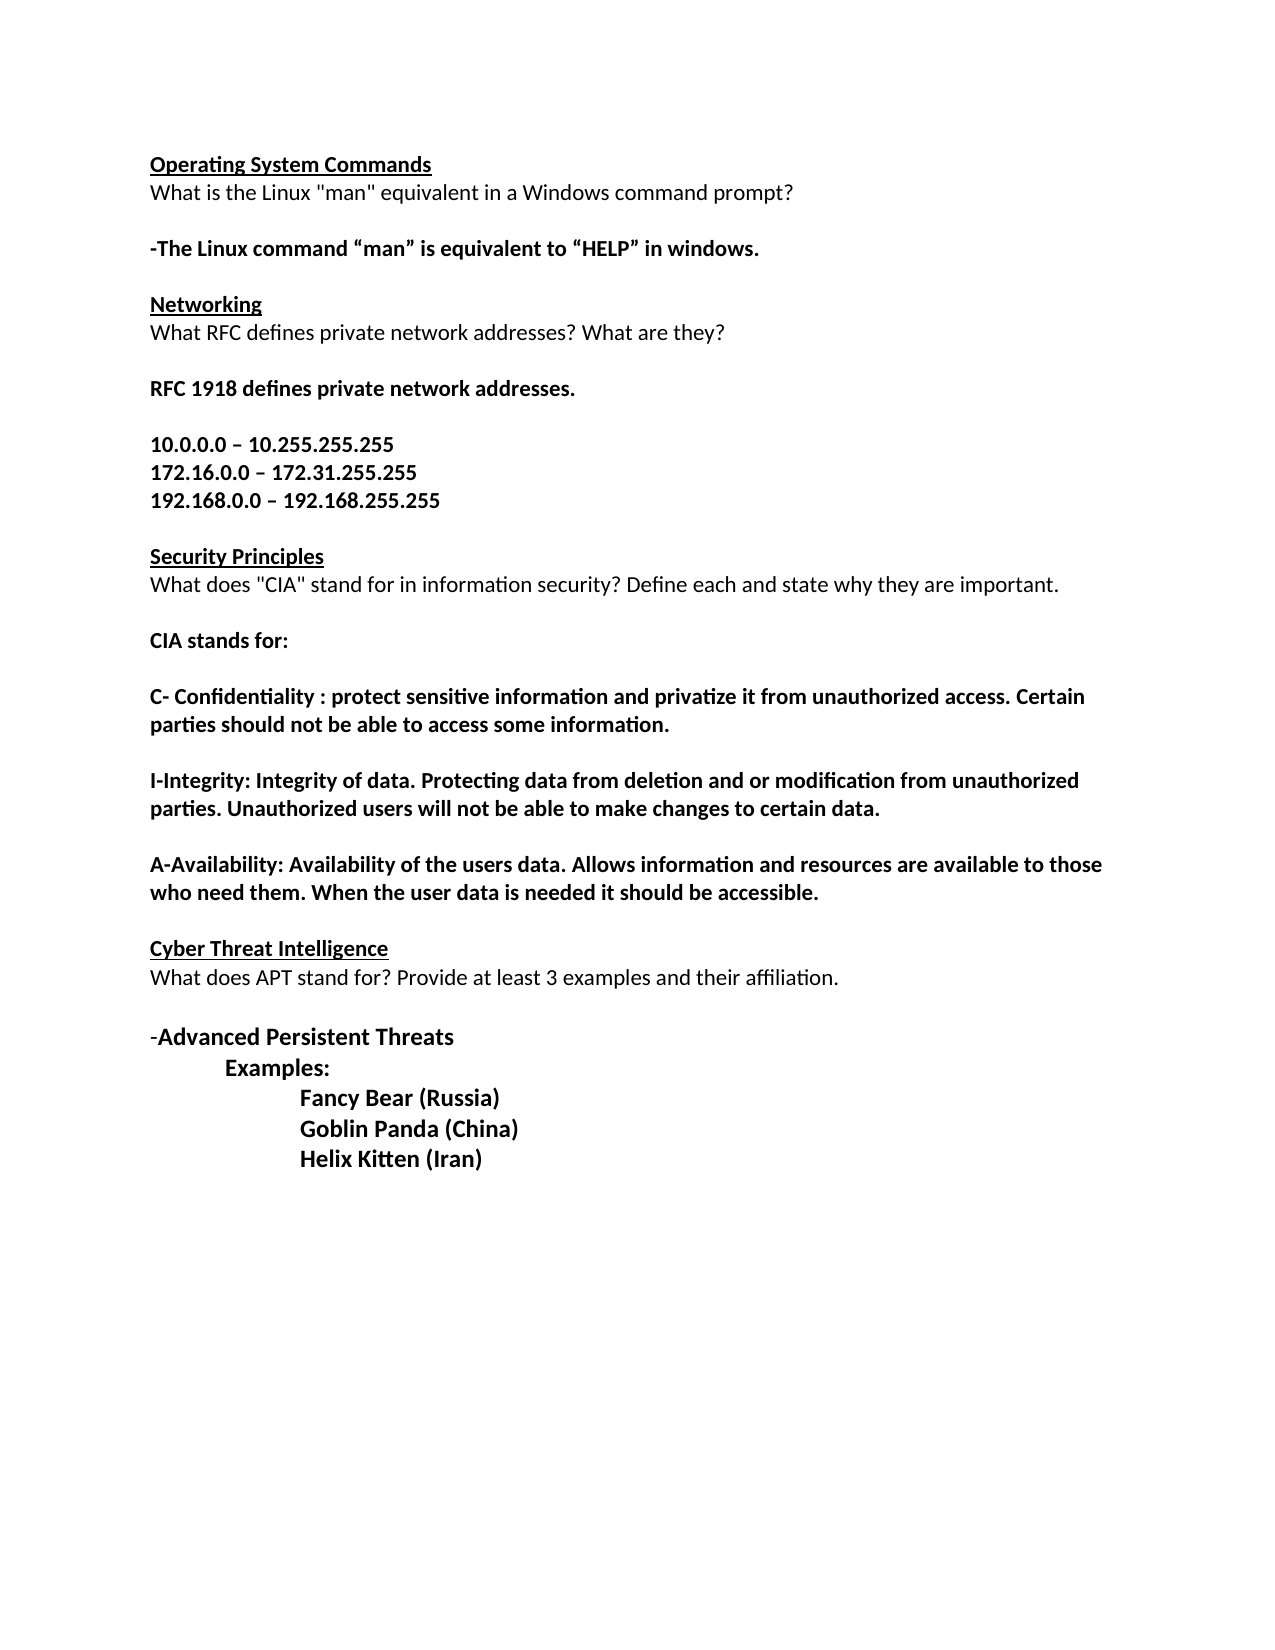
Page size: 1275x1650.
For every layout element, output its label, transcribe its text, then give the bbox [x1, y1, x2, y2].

text Examples: [150, 1052, 1125, 1082]
text Networking [150, 290, 1125, 318]
text 192.168.0.0 – 192.168.255.255 [150, 486, 1125, 514]
text Fancy Bear (Russia) [225, 1082, 1125, 1113]
text Cyber Threat Intelligence [150, 934, 1125, 963]
text Helix Kitten (Iran) [225, 1143, 1125, 1174]
text A-Availability: Availability of the users data. Allows information and resources are available to those who need them. When the user data is needed it should be accessible. [150, 851, 1125, 907]
text What RFC defines private network addresses? What are they? [150, 318, 1125, 346]
text 172.16.0.0 – 172.31.255.255 [150, 458, 1125, 486]
text What is the Linux "man" equivalent in a Windows command prompt? [150, 178, 1125, 206]
text What does "CIA" stand for in information security? Define each and state why they are important. [150, 570, 1125, 598]
text -The Linux command “man” is equivalent to “HELP” in windows. [150, 234, 1125, 262]
text 10.0.0.0 – 10.255.255.255 [150, 430, 1125, 458]
text -Advanced Persistent Threats [150, 1021, 1125, 1052]
text Goblin Panda (China) [225, 1113, 1125, 1143]
text C- Confidentiality : protect sensitive information and privatize it from unauthorized access. Certain parties should not be able to access some information. [150, 682, 1125, 738]
text Security Principles [150, 542, 1125, 570]
text CIA stands for: [150, 626, 1125, 654]
text Operating System Commands [150, 150, 1125, 178]
text What does APT stand for? Provide at least 3 examples and their affiliation. [150, 963, 1125, 991]
text I-Integrity: Integrity of data. Protecting data from deletion and or modification from unauthorized parties. Unauthorized users will not be able to make changes to certain data. [150, 766, 1125, 822]
text RFC 1918 defines private network addresses. [150, 374, 1125, 402]
